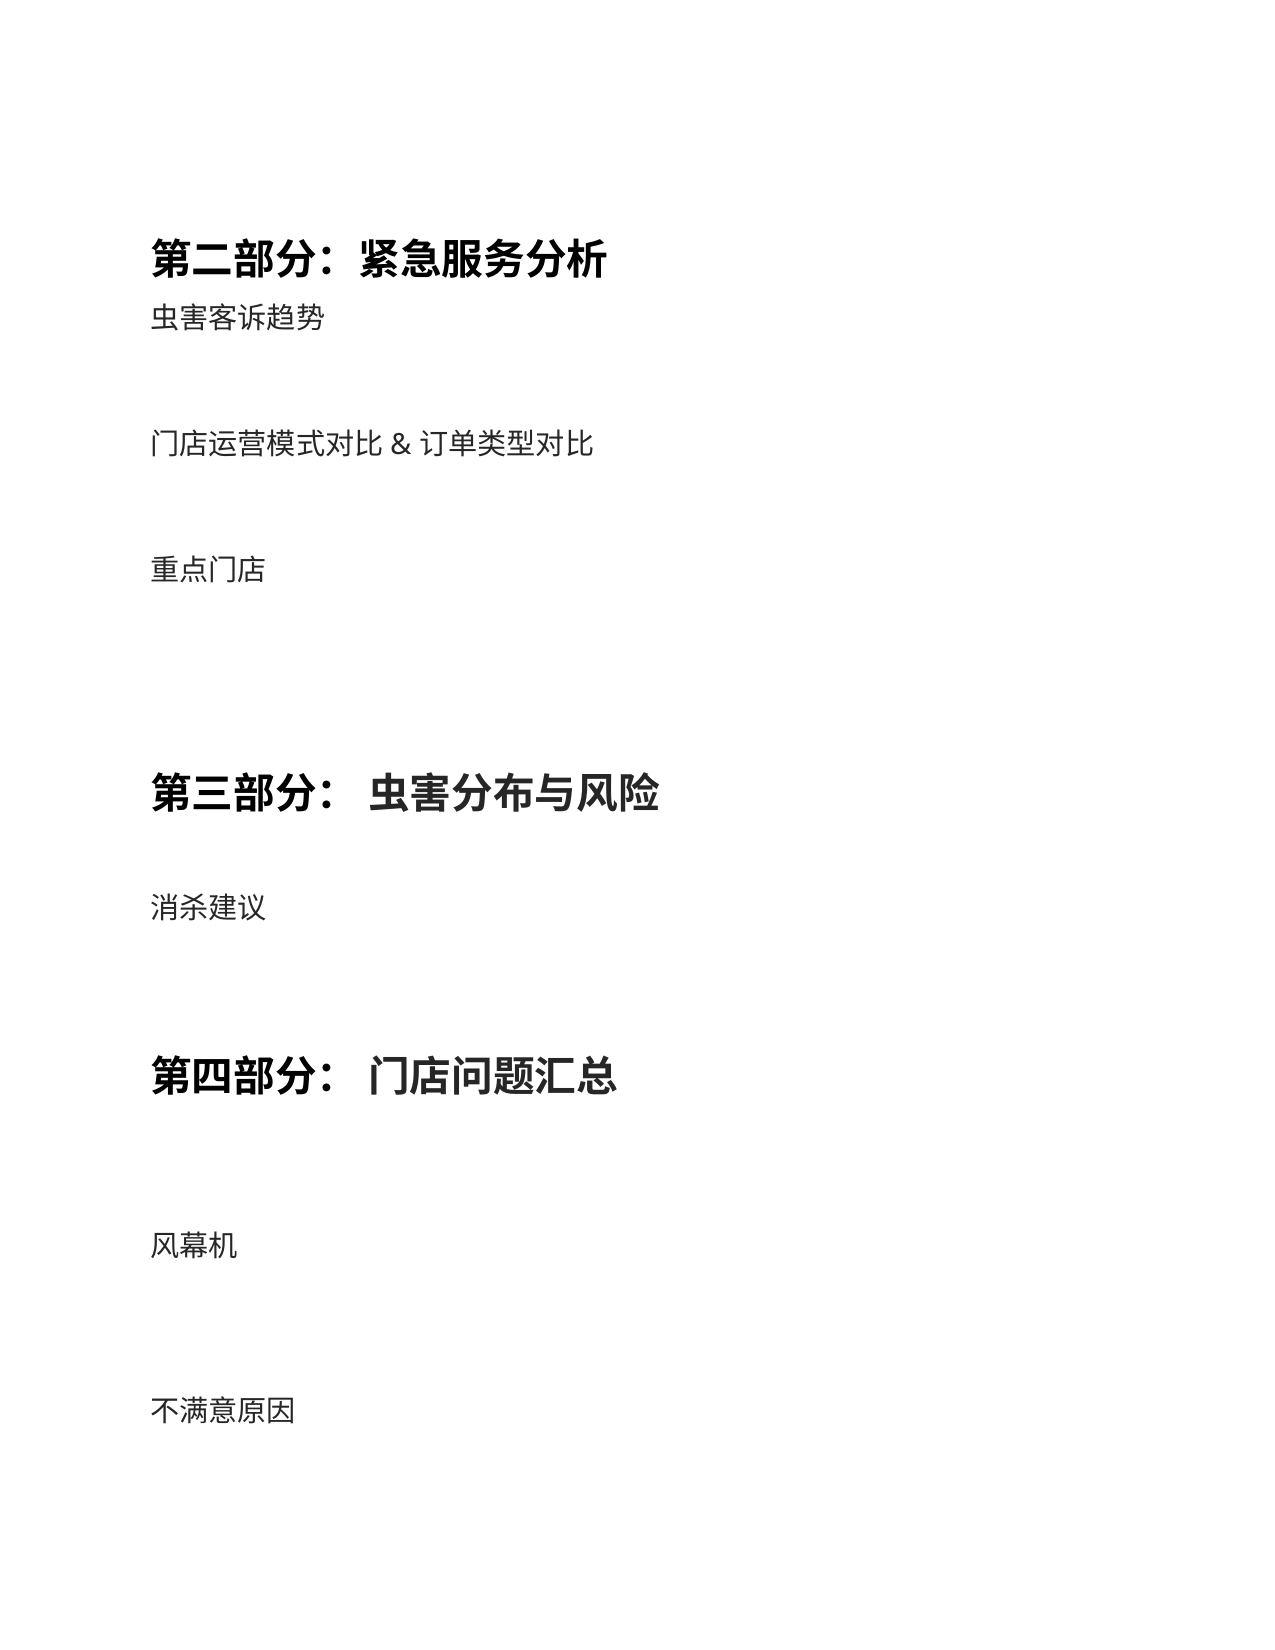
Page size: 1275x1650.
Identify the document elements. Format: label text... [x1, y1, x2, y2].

text 消杀建议 [150, 885, 1125, 927]
text 门店运营模式对比 & 订单类型对比 [150, 421, 1125, 463]
text 不满意原因 [150, 1387, 1125, 1429]
text 第二部分：紧急服务分析 [150, 226, 1125, 286]
text 风幕机 [150, 1223, 1125, 1265]
text 第四部分： 门店问题汇总 [150, 1043, 1125, 1104]
text 第三部分： 虫害分布与风险 [150, 760, 1125, 821]
text 虫害客诉趋势 [150, 295, 1125, 337]
text 重点门店 [150, 546, 1125, 589]
